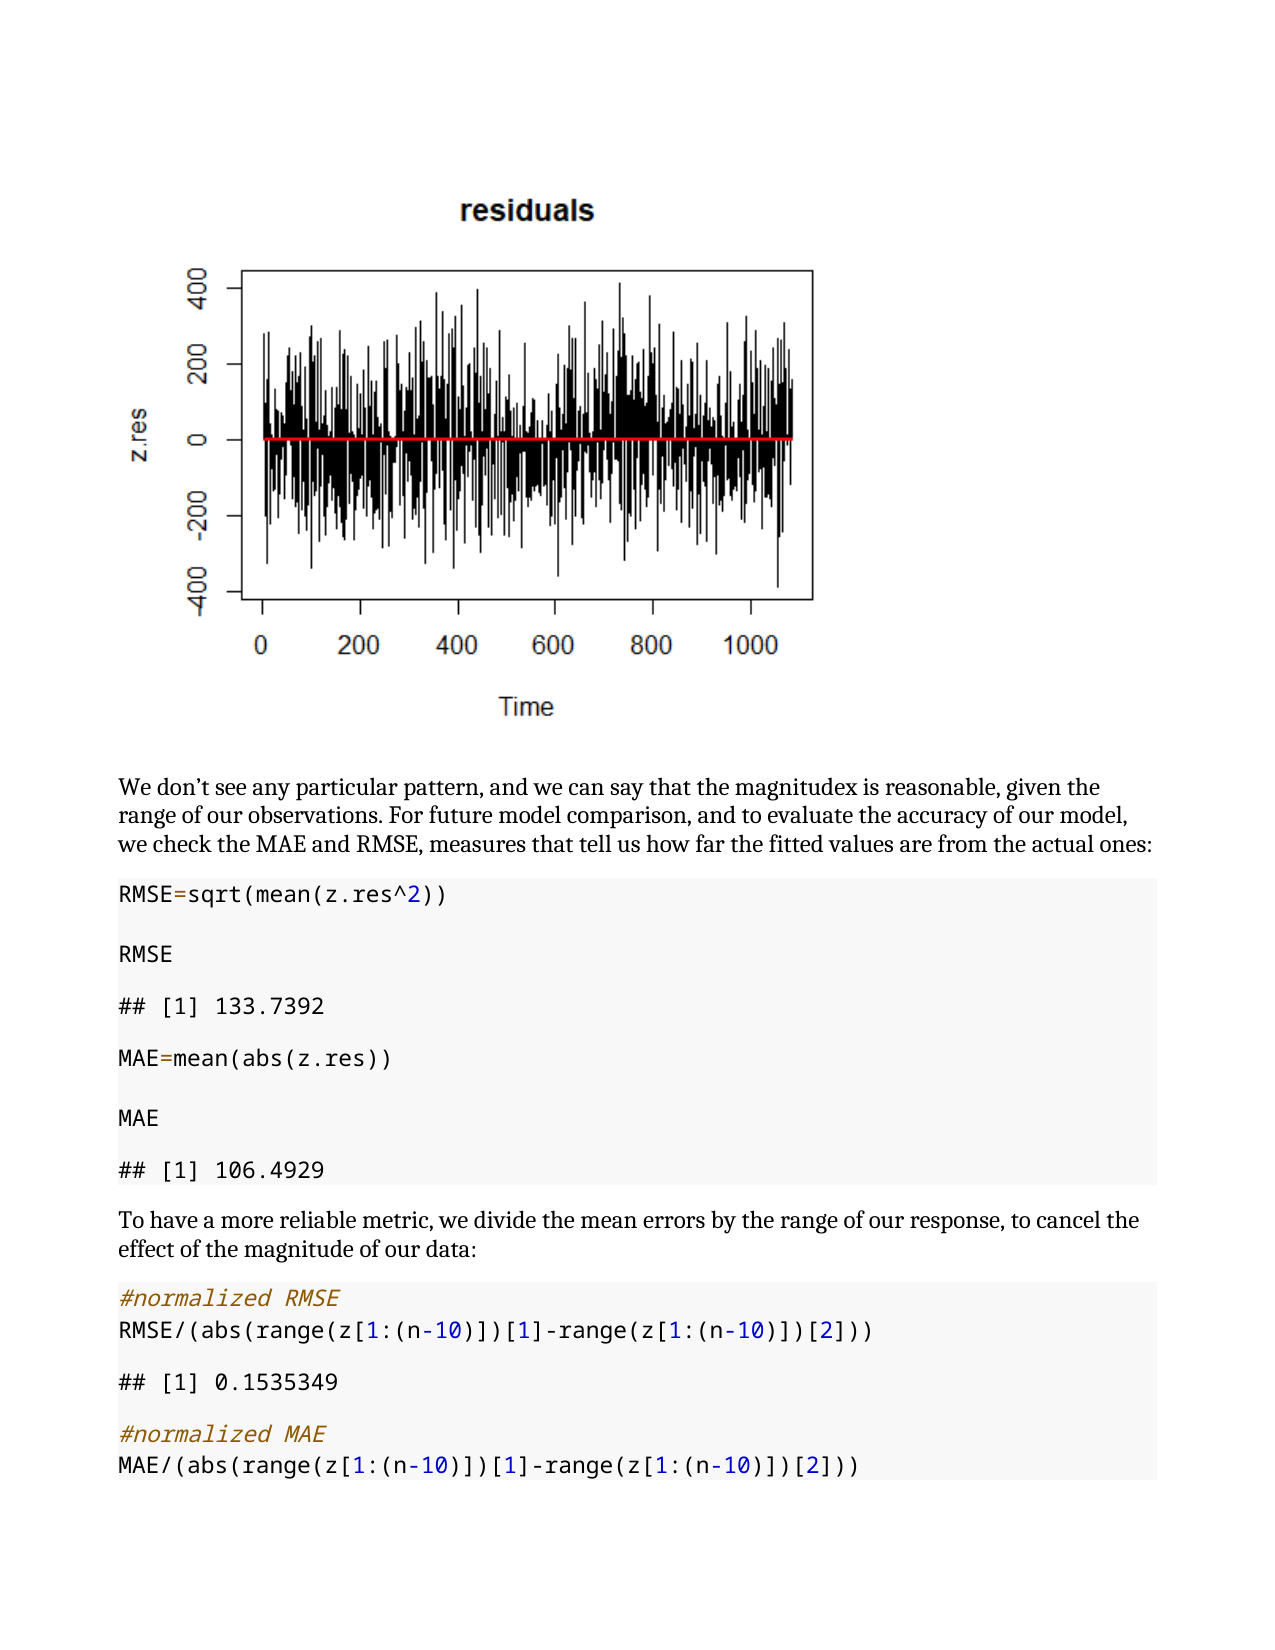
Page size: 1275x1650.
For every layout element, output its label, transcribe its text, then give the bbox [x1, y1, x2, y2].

text ## [1] 133.7392 [118, 990, 1157, 1021]
text We don’t see any particular pattern, and we can say that the magnitudex is reasonable, given the range of our observations. For future model comparison, and to evaluate the accuracy of our model, we check the MAE and RMSE, measures that tell us how far the fitted values are from the actual ones: [118, 773, 1157, 859]
text #normalized RMSE RMSE/(abs(range(z[1:(n-10)])[1]-range(z[1:(n-10)])[2])) [118, 1282, 1157, 1345]
text To have a more reliable metric, we divide the mean errors by the range of our response, to cancel the effect of the magnitude of our data: [118, 1206, 1157, 1263]
text MAE=mean(abs(z.res)) MAE [118, 1042, 1157, 1133]
text #normalized MAE MAE/(abs(range(z[1:(n-10)])[1]-range(z[1:(n-10)])[2])) [324, 1418, 1157, 1480]
text ## [1] 106.4929 [118, 1154, 1157, 1185]
picture [118, 147, 877, 754]
text RMSE=sqrt(mean(z.res^2)) RMSE [118, 878, 1157, 969]
text ## [1] 0.1535349 [118, 1366, 1157, 1397]
